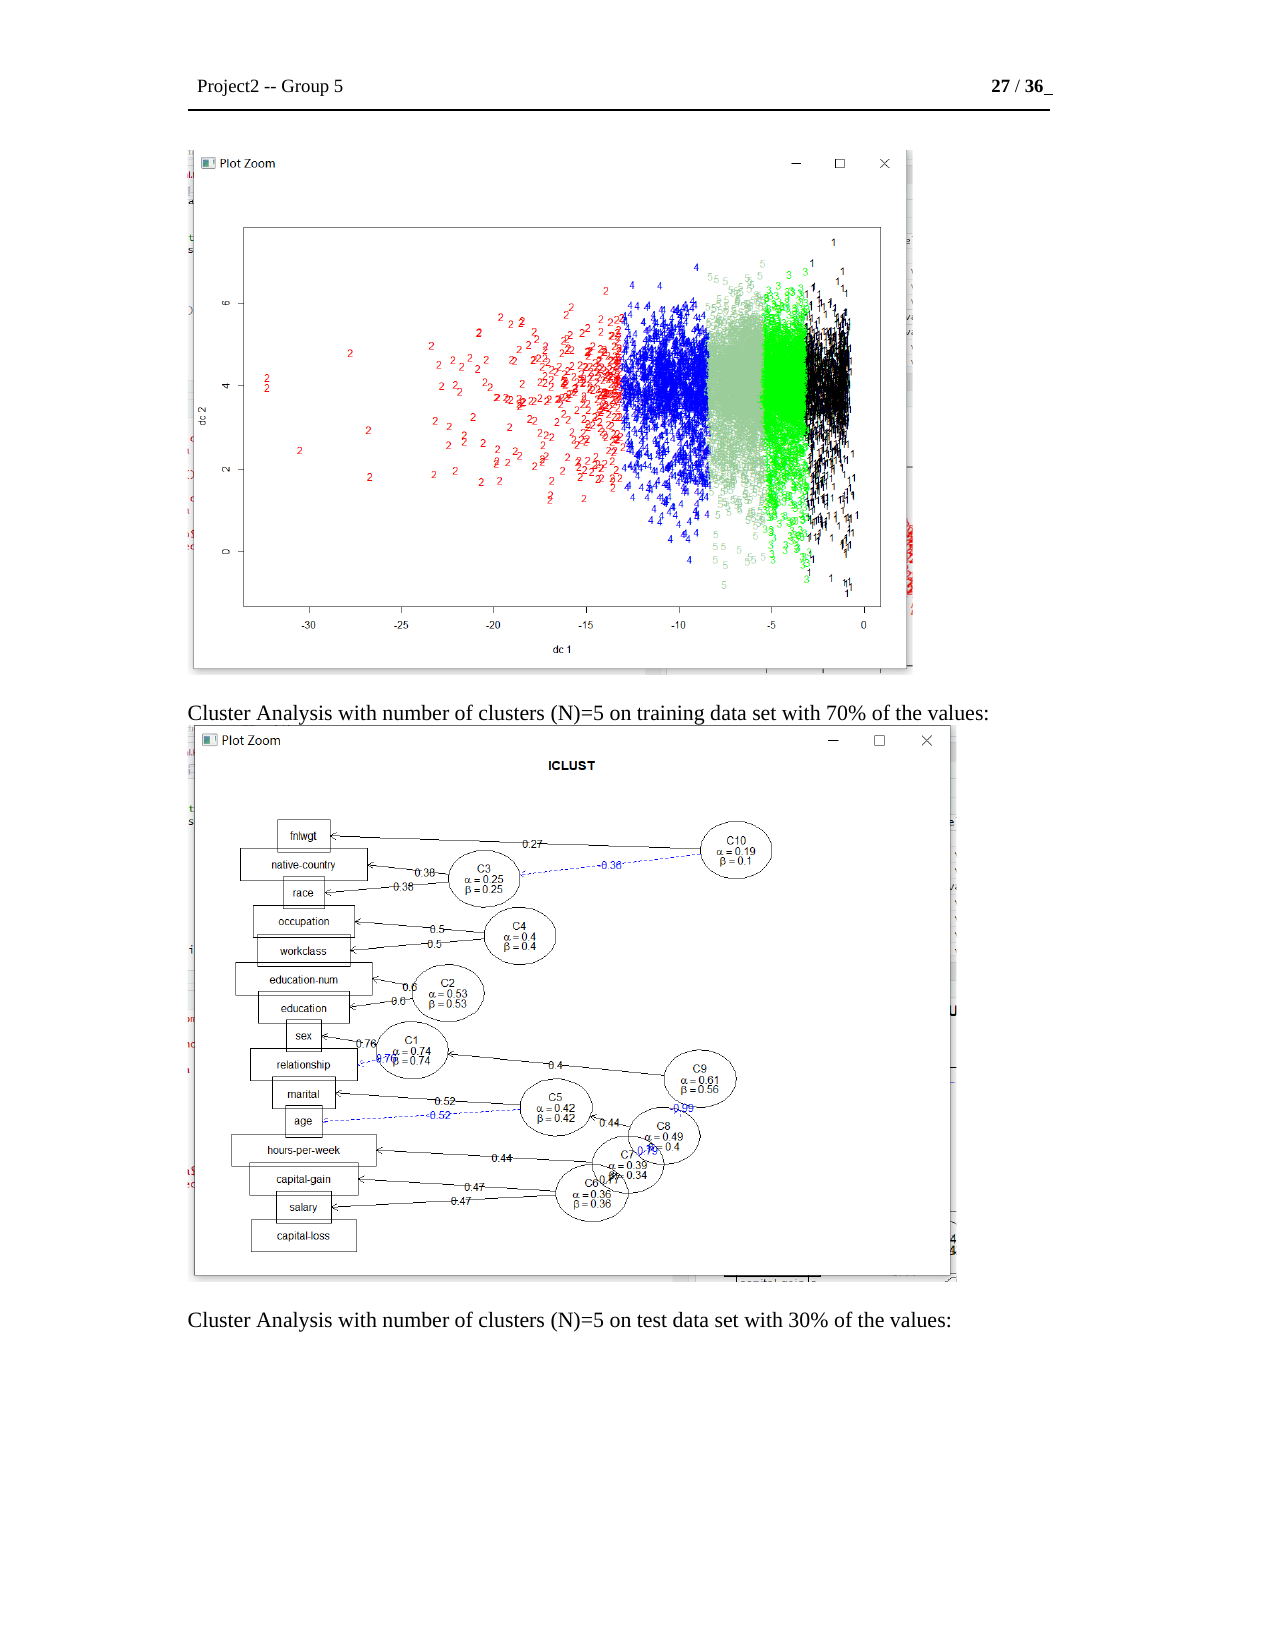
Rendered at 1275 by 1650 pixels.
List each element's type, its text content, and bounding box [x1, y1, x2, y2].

text Cluster Analysis with number of clusters (N)=5 on training data set with 70% of the values: [187, 700, 1087, 725]
text Cluster Analysis with number of clusters (N)=5 on test data set with 30% of the values: [187, 1307, 1087, 1332]
picture [187, 725, 957, 1282]
picture [187, 150, 913, 675]
